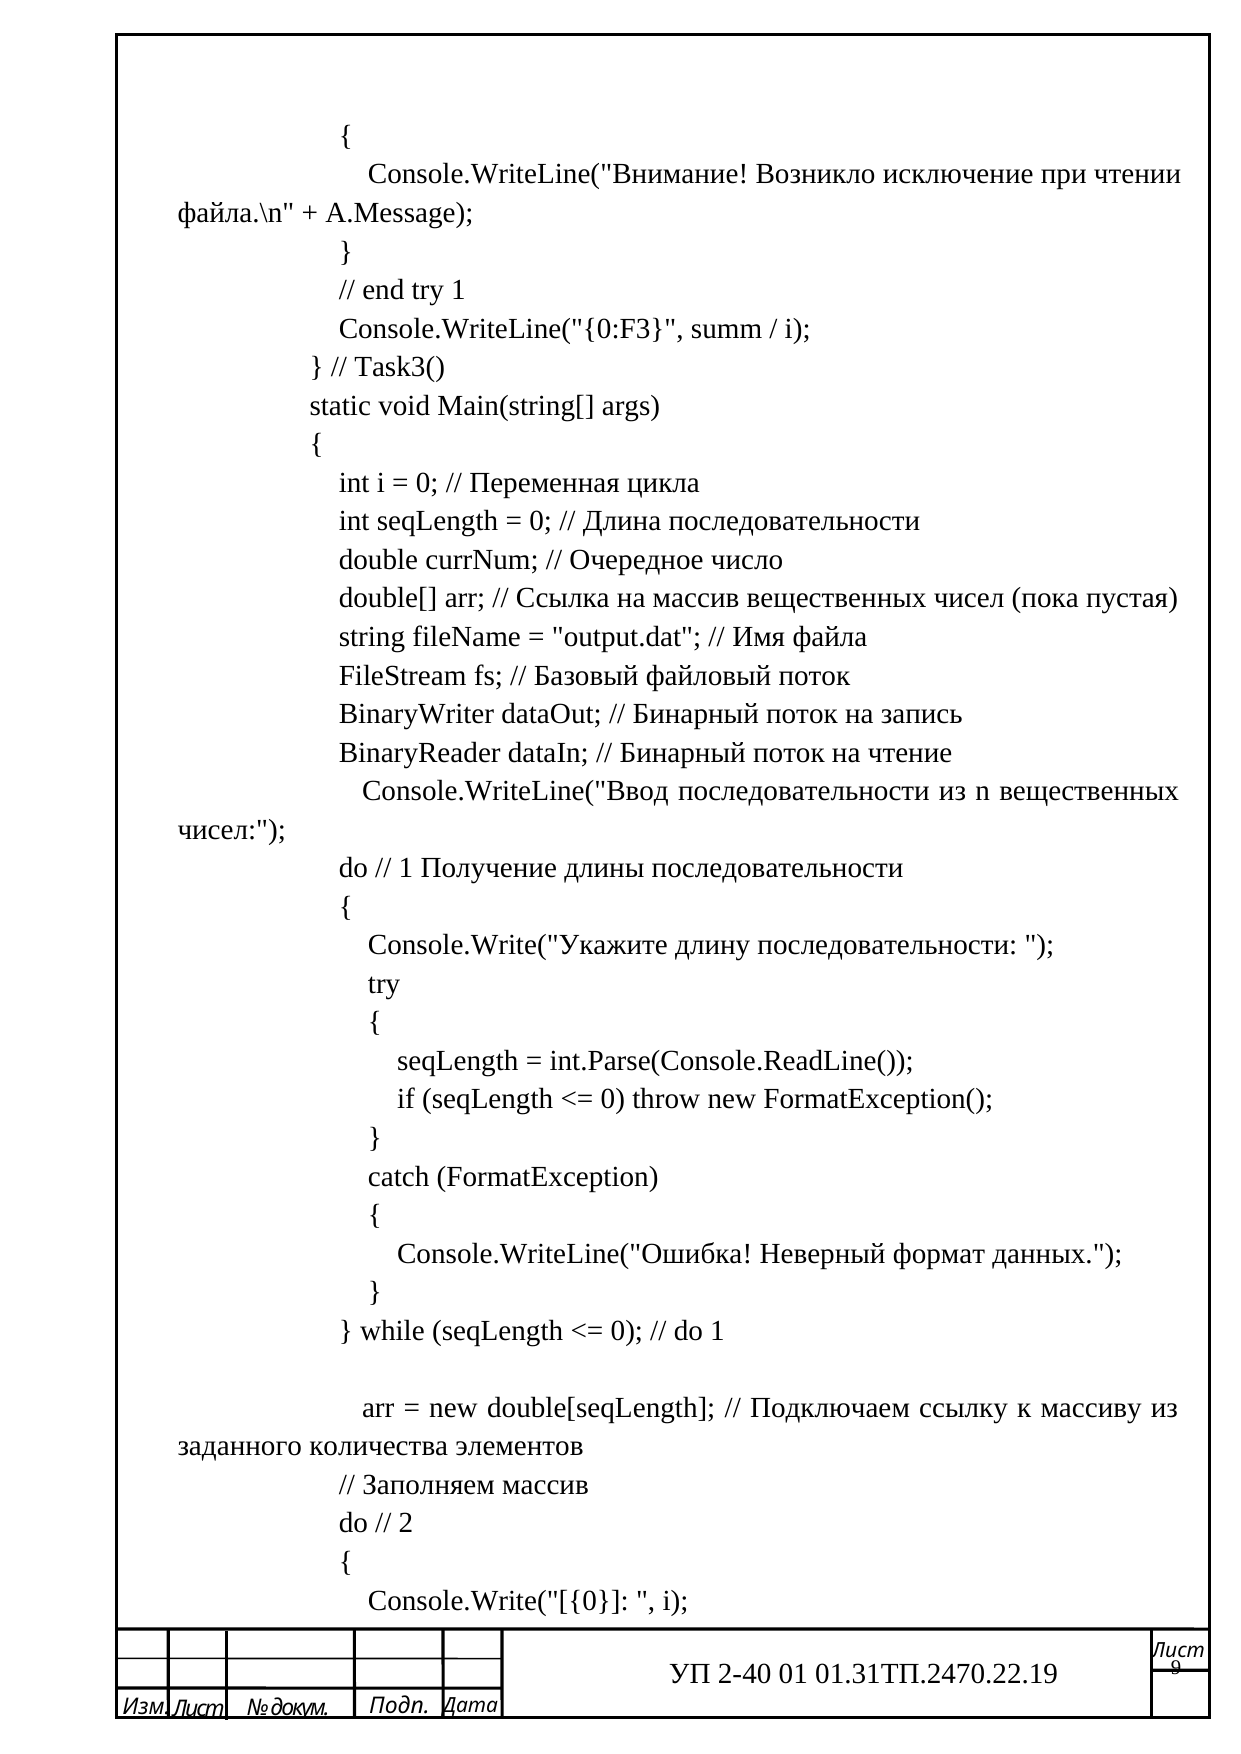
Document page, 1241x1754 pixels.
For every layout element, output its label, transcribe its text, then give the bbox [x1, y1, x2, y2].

text Console.WriteLine("Внимание! Возникло исключение при чтении файла.\n" + A.Message); [177, 157, 1181, 229]
text string fileName = "output.dat"; // Имя файла [177, 619, 1181, 653]
text try [177, 966, 1181, 999]
text FileStream fs; // Базовый файловый поток [177, 658, 1181, 691]
text // Заполняем массив [177, 1467, 1181, 1501]
text do // 2 [177, 1506, 1181, 1539]
text } // Task3() [177, 349, 1181, 383]
text { [177, 1544, 1181, 1578]
text int seqLength = 0; // Длина последовательности [177, 503, 1181, 537]
text BinaryWriter dataOut; // Бинарный поток на запись [177, 696, 1181, 730]
text } [177, 234, 1181, 267]
text } [177, 1120, 1181, 1154]
text Console.WriteLine("Ввод последовательности из n вещественных чисел:"); [177, 773, 1181, 845]
text double[] arr; // Ссылка на массив вещественных чисел (пока пустая) [177, 581, 1181, 614]
text } while (seqLength <= 0); // do 1 [177, 1313, 1181, 1346]
text catch (FormatException) [177, 1159, 1181, 1192]
text seqLength = int.Parse(Console.ReadLine()); [177, 1043, 1181, 1077]
text Console.Write("Укажите длину последовательности: "); [177, 927, 1181, 961]
text Console.Write("[{0}]: ", i); [177, 1583, 1181, 1616]
text { [177, 1197, 1181, 1231]
text double currNum; // Очередное число [177, 542, 1181, 576]
text static void Main(string[] args) [177, 388, 1181, 421]
text int i = 0; // Переменная цикла [177, 465, 1181, 498]
text { [177, 426, 1181, 460]
text arr = new double[seqLength]; // Подключаем ссылку к массиву из заданного количества элементов [177, 1390, 1181, 1462]
text { [177, 889, 1181, 922]
text { [177, 1004, 1181, 1038]
text if (seqLength <= 0) throw new FormatException(); [177, 1082, 1181, 1115]
text { [177, 118, 1181, 152]
text BinaryReader dataIn; // Бинарный поток на чтение [177, 735, 1181, 768]
text Console.WriteLine("Ошибка! Неверный формат данных."); [177, 1236, 1181, 1269]
text } [177, 1274, 1181, 1308]
text do // 1 Получение длины последовательности [177, 850, 1181, 884]
text // end try 1 [177, 272, 1181, 306]
text Console.WriteLine("{0:F3}", summ / i); [177, 311, 1181, 344]
